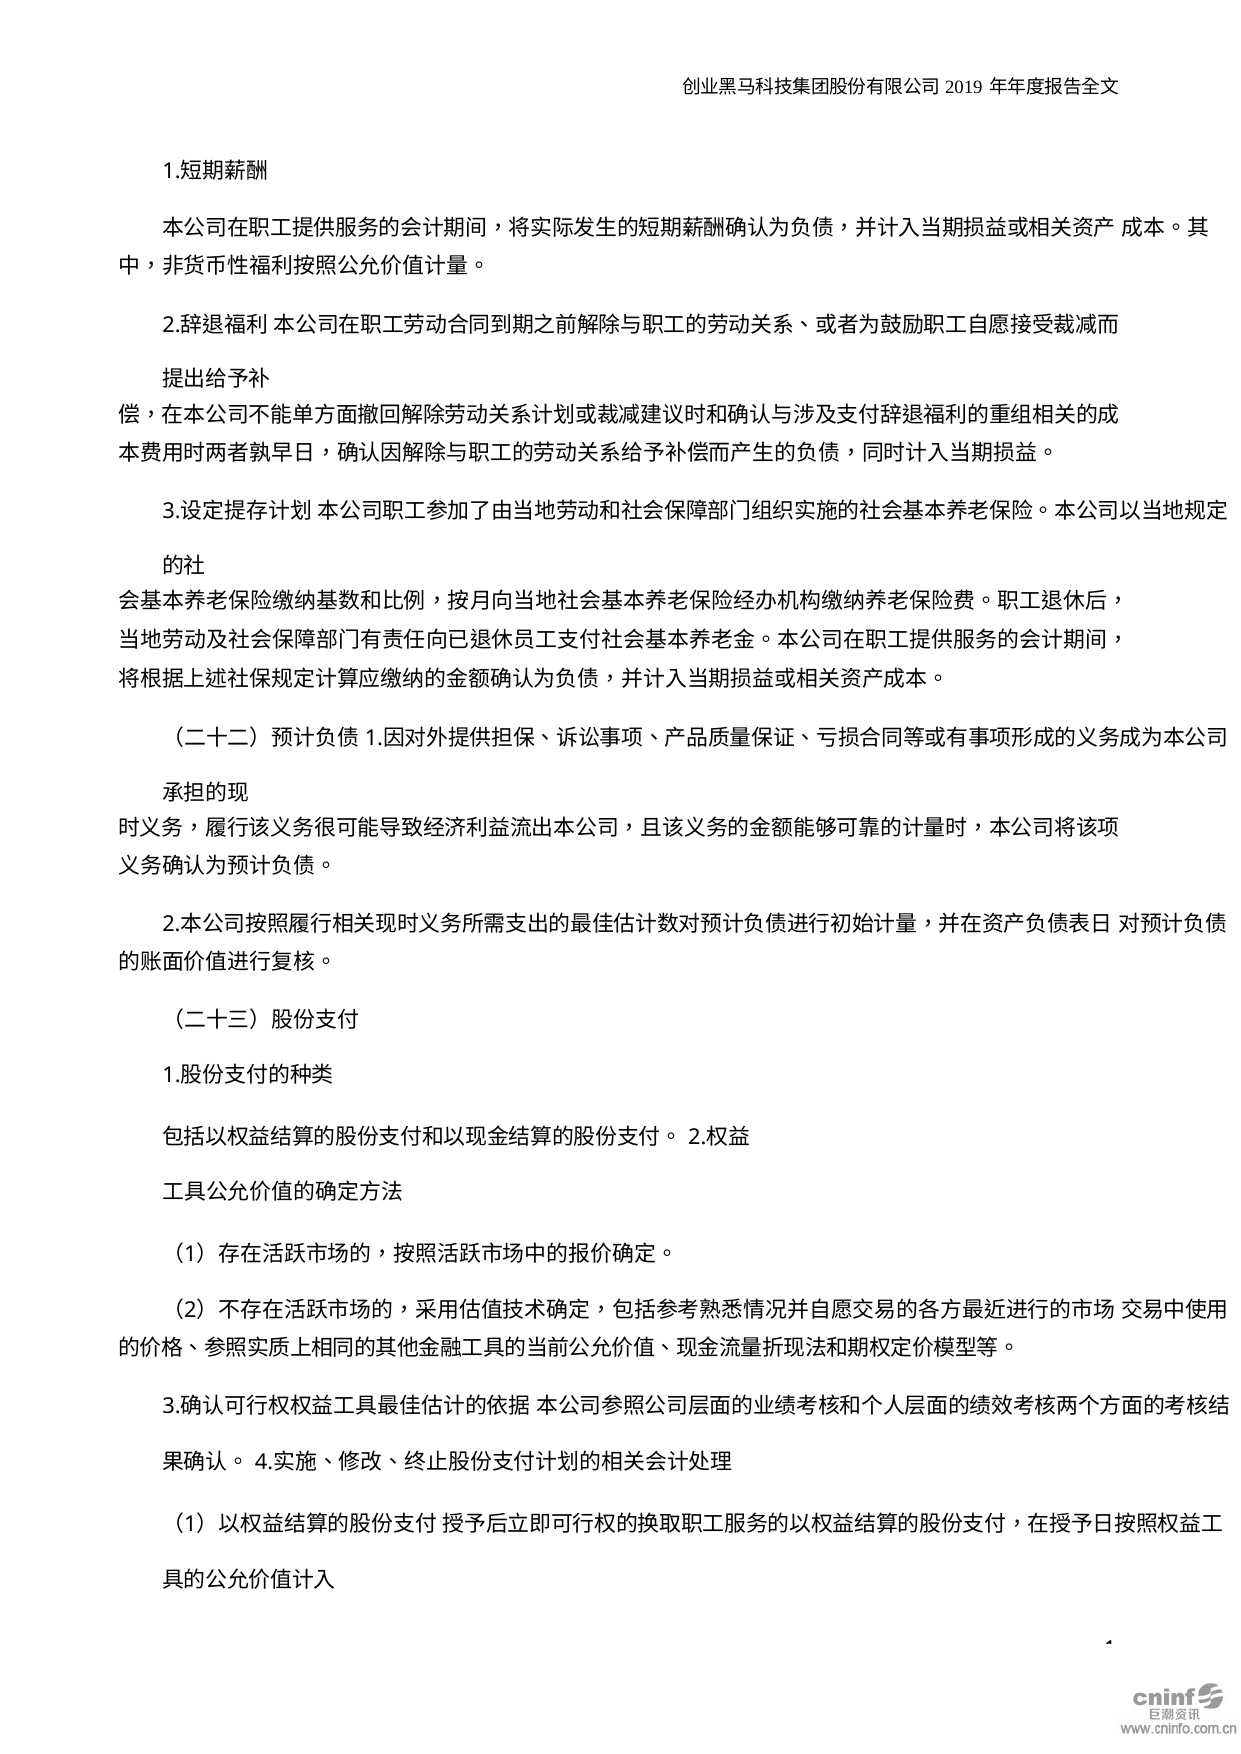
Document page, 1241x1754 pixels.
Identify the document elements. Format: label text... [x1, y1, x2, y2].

text 1.短期薪酬 [162, 155, 1240, 185]
text （二十二）预计负债 1.因对外提供担保、诉讼事项、产品质量保证、亏损合同等或有事项形成的义务成为本公司承担的现 [162, 702, 1240, 811]
text 包括以权益结算的股份支付和以现金结算的股份支付。 2.权益工具公允价值的确定方法 [162, 1121, 760, 1206]
text 本公司在职工提供服务的会计期间，将实际发生的短期薪酬确认为负债，并计入当期损益或相关资产 成本。其中，非货币性福利按照公允价值计量。 [118, 212, 1240, 280]
text （1）以权益结算的股份支付 授予后立即可行权的换取职工服务的以权益结算的股份支付，在授予日按照权益工具的公允价值计入 [162, 1508, 1240, 1594]
text 3.设定提存计划 本公司职工参加了由当地劳动和社会保障部门组织实施的社会基本养老保险。本公司以当地规定的社 [162, 475, 1240, 584]
text 2.辞退福利 本公司在职工劳动合同到期之前解除与职工的劳动关系、或者为鼓励职工自愿接受裁减而提出给予补 [162, 288, 1135, 398]
picture [1115, 1680, 1240, 1737]
text 时义务，履行该义务很可能导致经济利益流出本公司，且该义务的金额能够可靠的计量时，本公司将该项 义务确认为预计负债。 [118, 812, 1123, 880]
text 2.本公司按照履行相关现时义务所需支出的最佳估计数对预计负债进行初始计量，并在资产负债表日 对预计负债的账面价值进行复核。 [118, 908, 1240, 976]
text （1）存在活跃市场的，按照活跃市场中的报价确定。 [162, 1238, 1240, 1268]
text 3.确认可行权权益工具最佳估计的依据 本公司参照公司层面的业绩考核和个人层面的绩效考核两个方面的考核结果确认。 4.实施、修改、终止股份支付计划的相关会计处理 [162, 1390, 1240, 1476]
text 会基本养老保险缴纳基数和比例，按月向当地社会基本养老保险经办机构缴纳养老保险费。职工退休后， 当地劳动及社会保障部门有责任向已退休员工支付社会基本养老金。本公司在职工提供服务的会计期间， 将根据上述社保规定计算应缴纳的金额确认为负债，并计入当期损益或相关资产成本。 [118, 586, 1133, 693]
text （二十三）股份支付 1.股份支付的种类 [162, 1004, 361, 1089]
text 偿，在本公司不能单方面撤回解除劳动关系计划或裁减建议时和确认与涉及支付辞退福利的重组相关的成 本费用时两者孰早日，确认因解除与职工的劳动关系给予补偿而产生的负债，同时计入当期损益。 [118, 399, 1123, 467]
text （2）不存在活跃市场的，采用估值技术确定，包括参考熟悉情况并自愿交易的各方最近进行的市场 交易中使用的价格、参照实质上相同的其他金融工具的当前公允价值、现金流量折现法和期权定价模型等。 [118, 1294, 1240, 1362]
